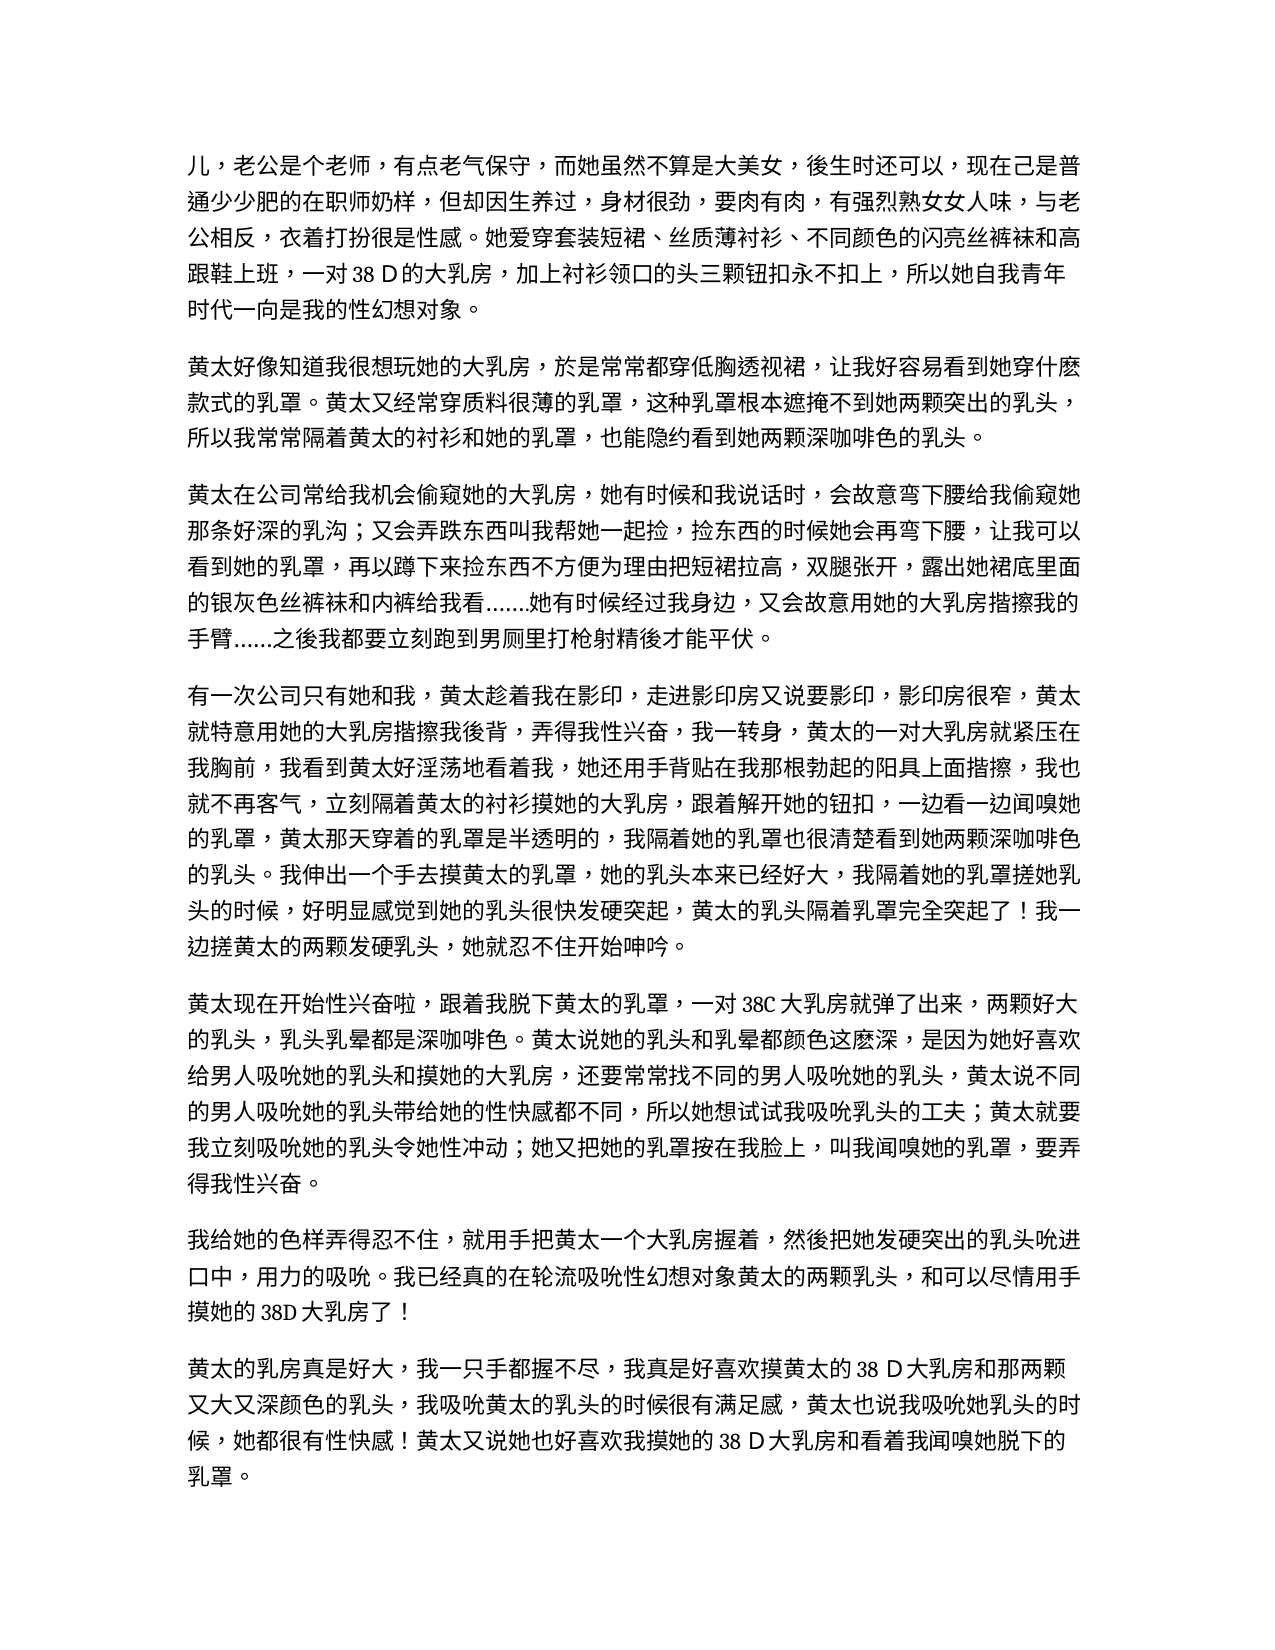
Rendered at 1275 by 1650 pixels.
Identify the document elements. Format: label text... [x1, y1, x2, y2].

text 黄太的乳房真是好大，我一只手都握不尽，我真是好喜欢摸黄太的38Ｄ大乳房和那两颗又大又深颜色的乳头，我吸吮黄太的乳头的时候很有满足感，黄太也说我吸吮她乳头的时候，她都很有性快感！黄太又说她也好喜欢我摸她的38Ｄ大乳房和看着我闻嗅她脱下的乳罩。 [187, 1353, 1087, 1492]
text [187, 150, 1087, 325]
text 我给她的色样弄得忍不住，就用手把黄太一个大乳房握着，然後把她发硬突出的乳头吮进口中，用力的吸吮。我已经真的在轮流吸吮性幻想对象黄太的两颗乳头，和可以尽情用手摸她的38D大乳房了！ [187, 1224, 1087, 1328]
text 黄太现在开始性兴奋啦，跟着我脱下黄太的乳罩，一对38C大乳房就弹了出来，两颗好大的乳头，乳头乳晕都是深咖啡色。黄太说她的乳头和乳晕都颜色这麽深，是因为她好喜欢给男人吸吮她的乳头和摸她的大乳房，还要常常找不同的男人吸吮她的乳头，黄太说不同的男人吸吮她的乳头带给她的性快感都不同，所以她想试试我吸吮乳头的工夫；黄太就要我立刻吸吮她的乳头令她性冲动；她又把她的乳罩按在我脸上，叫我闻嗅她的乳罩，要弄得我性兴奋。 [187, 988, 1087, 1199]
text 有一次公司只有她和我，黄太趁着我在影印，走进影印房又说要影印，影印房很窄，黄太就特意用她的大乳房揩擦我後背，弄得我性兴奋，我一转身，黄太的一对大乳房就紧压在我胸前，我看到黄太好淫荡地看着我，她还用手背贴在我那根勃起的阳具上面揩擦，我也就不再客气，立刻隔着黄太的衬衫摸她的大乳房，跟着解开她的钮扣，一边看一边闻嗅她的乳罩，黄太那天穿着的乳罩是半透明的，我隔着她的乳罩也很清楚看到她两颗深咖啡色的乳头。我伸出一个手去摸黄太的乳罩，她的乳头本来已经好大，我隔着她的乳罩搓她乳头的时候，好明显感觉到她的乳头很快发硬突起，黄太的乳头隔着乳罩完全突起了！我一边搓黄太的两颗发硬乳头，她就忍不住开始呻吟。 [187, 680, 1087, 962]
text 黄太好像知道我很想玩她的大乳房，於是常常都穿低胸透视裙，让我好容易看到她穿什麽款式的乳罩。黄太又经常穿质料很薄的乳罩，这种乳罩根本遮掩不到她两颗突出的乳头，所以我常常隔着黄太的衬衫和她的乳罩，也能隐约看到她两颗深咖啡色的乳头。 [187, 351, 1087, 454]
text 黄太在公司常给我机会偷窥她的大乳房，她有时候和我说话时，会故意弯下腰给我偷窥她那条好深的乳沟；又会弄跌东西叫我帮她一起捡，捡东西的时候她会再弯下腰，让我可以看到她的乳罩，再以蹲下来捡东西不方便为理由把短裙拉高，双腿张开，露出她裙底里面的银灰色丝裤袜和内裤给我看…….她有时候经过我身边，又会故意用她的大乳房揩擦我的手臂……之後我都要立刻跑到男厕里打枪射精後才能平伏。 [187, 479, 1087, 654]
